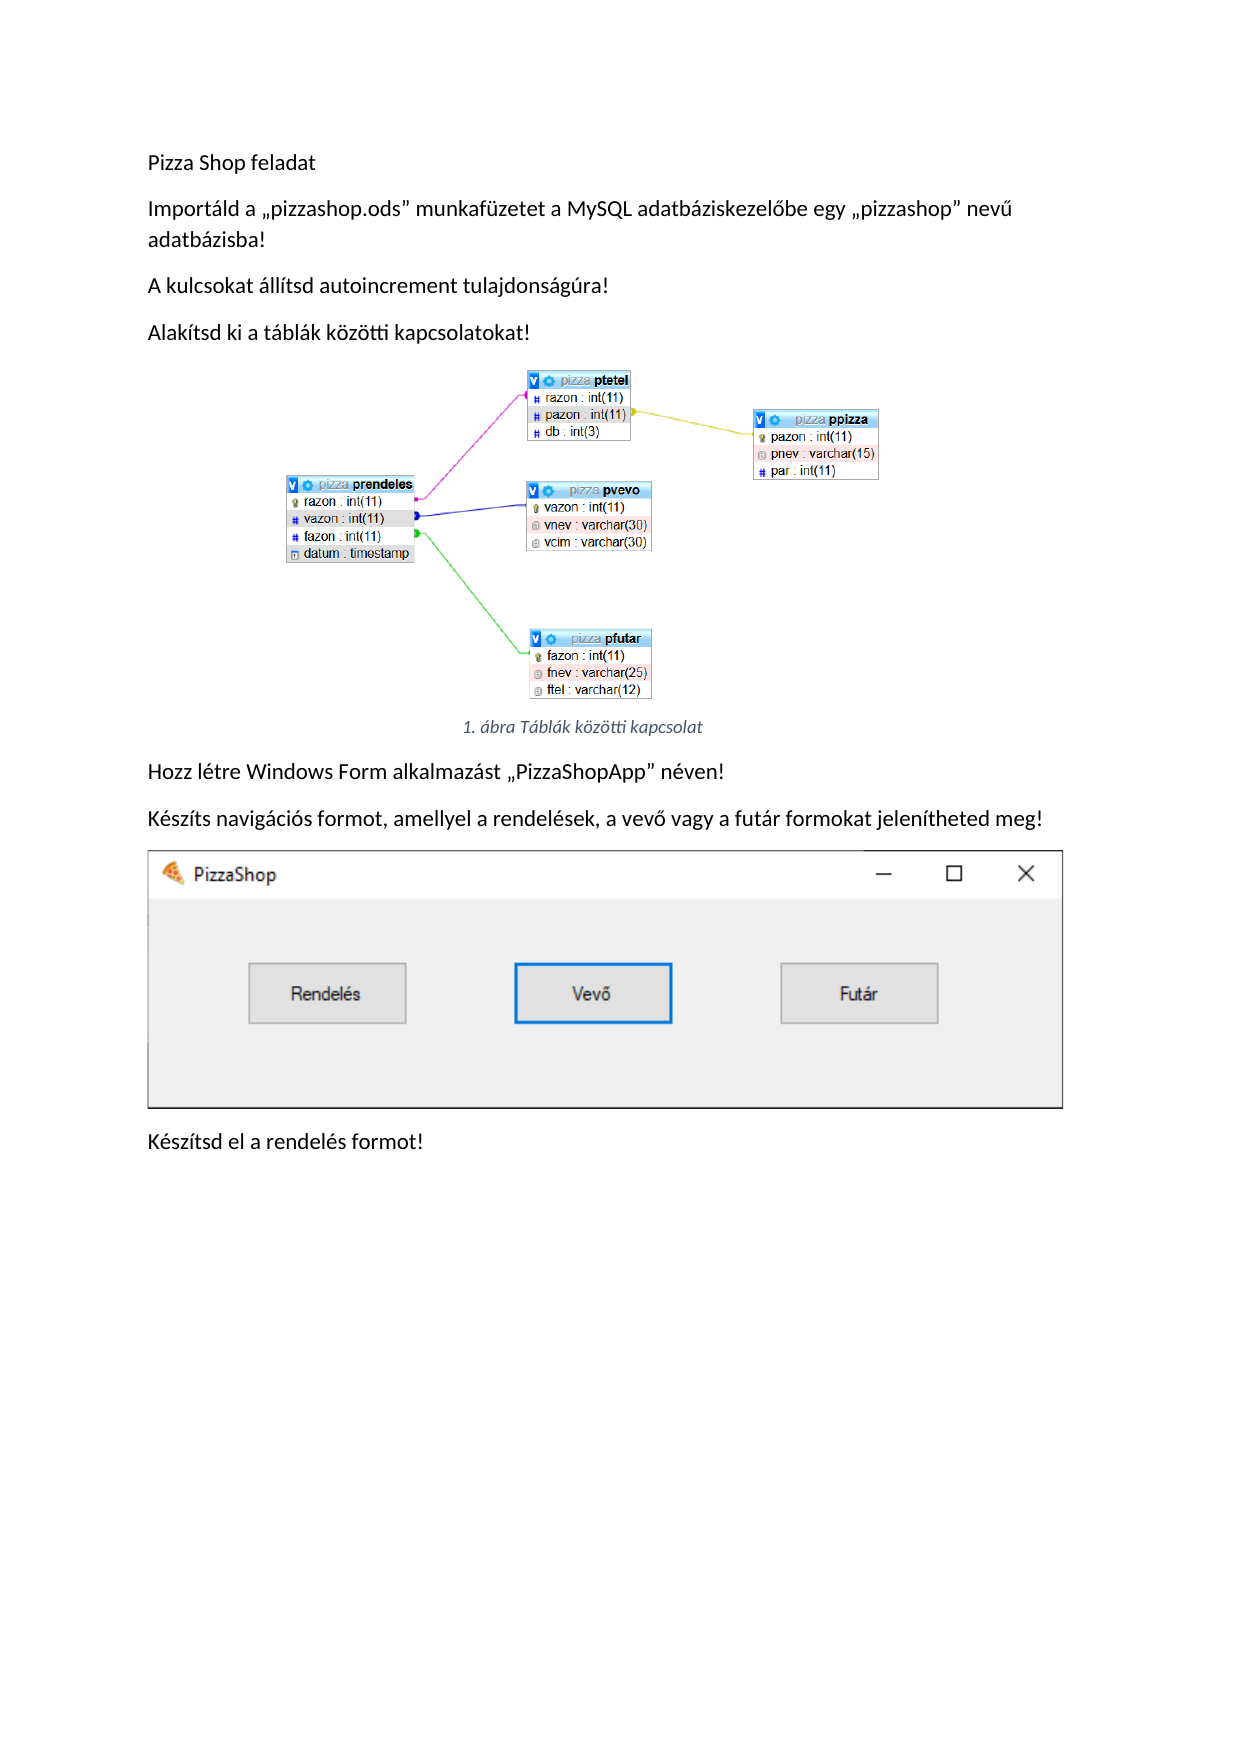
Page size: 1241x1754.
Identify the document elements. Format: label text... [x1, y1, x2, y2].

text Alakítsd ki a táblák közötti kapcsolatokat! [148, 318, 1093, 346]
picture [277, 365, 890, 706]
text Készíts navigációs formot, amellyel a rendelések, a vevő vagy a futár formokat jelenítheted meg! [148, 804, 1093, 832]
text Pizza Shop feladat [148, 148, 1093, 176]
text A kulcsokat állítsd autoincrement tulajdonságúra! [148, 272, 1093, 299]
text Készítsd el a rendelés formot! [148, 1127, 1093, 1156]
picture [147, 850, 1064, 1109]
text Importáld a „pizzashop.ods” munkafüzetet a MySQL adatbáziskezelőbe egy „pizzashop” nevű adatbázisba! [148, 194, 1093, 253]
